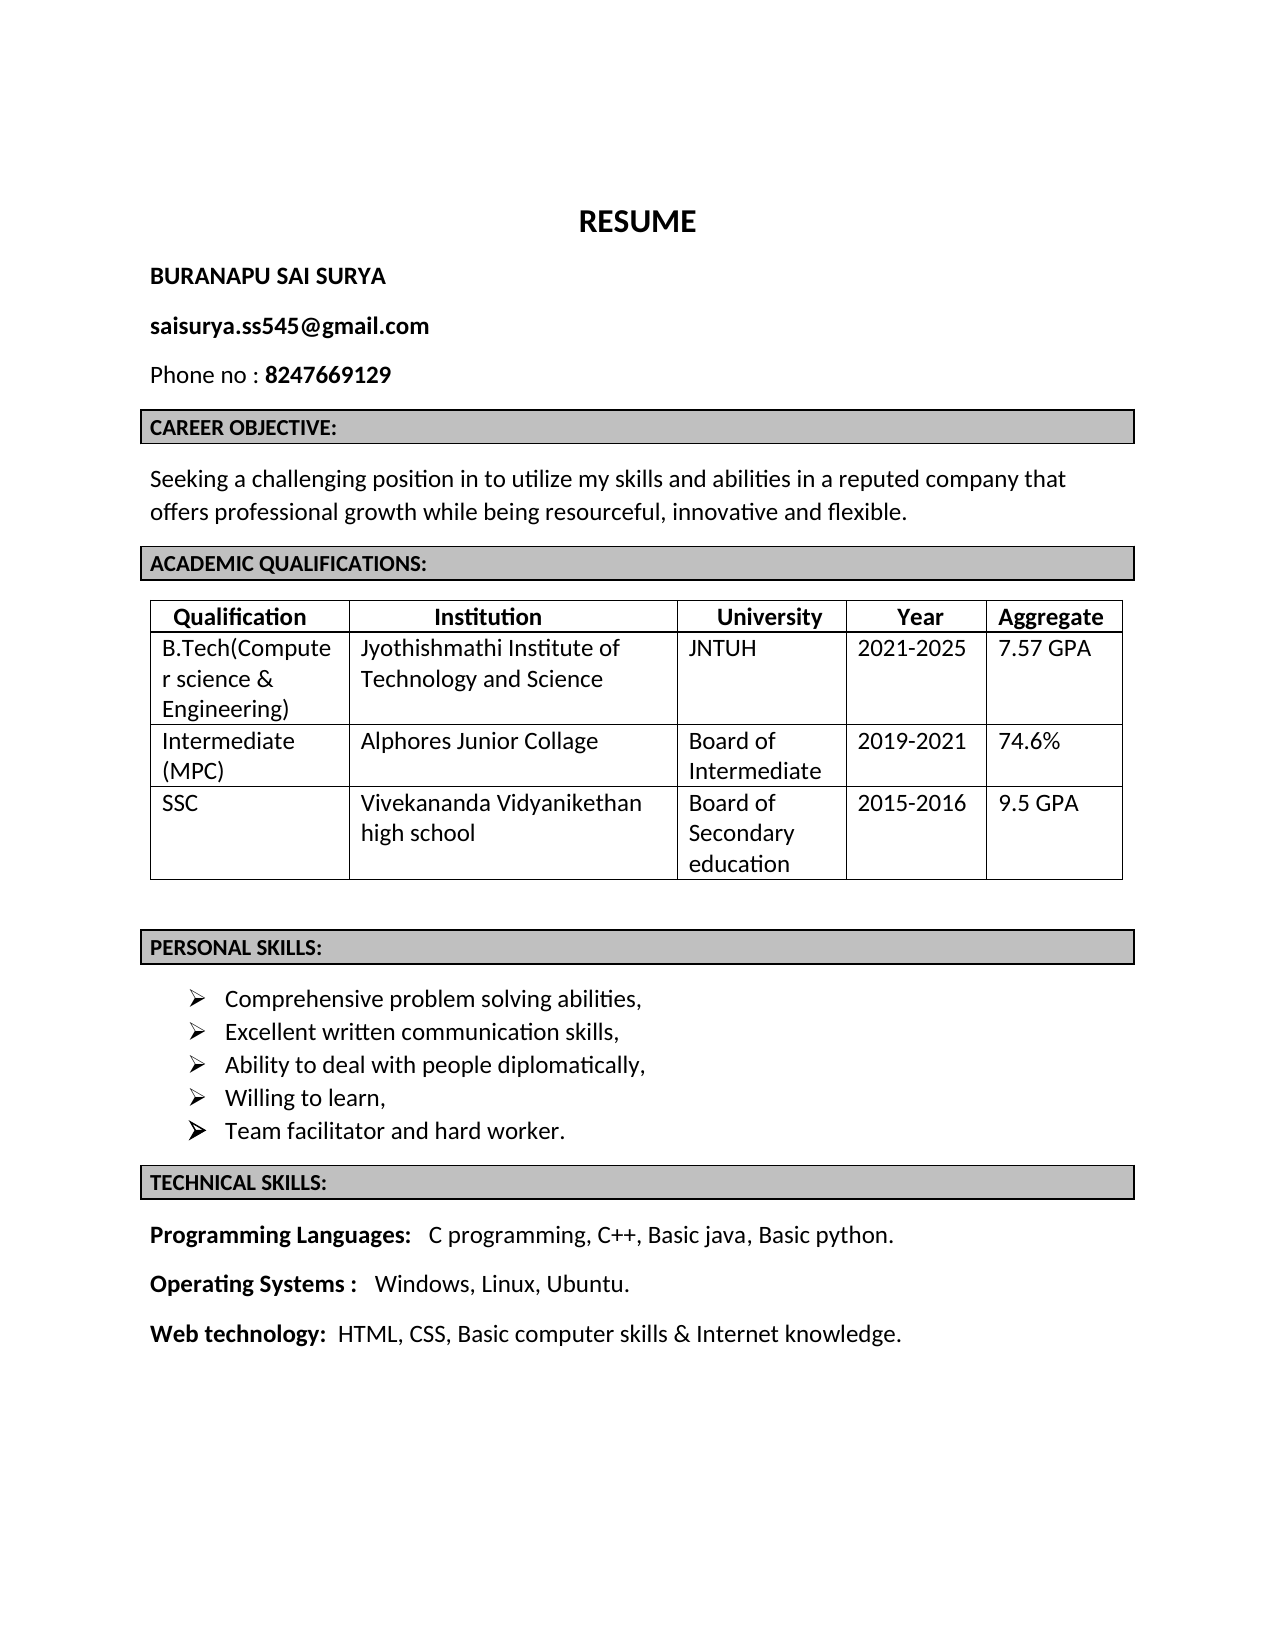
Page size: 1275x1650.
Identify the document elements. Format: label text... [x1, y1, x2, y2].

table_cell Jyothishmathi Institute of Technology and Science [350, 633, 677, 724]
table_header Year [847, 601, 986, 631]
text ACADEMIC QUALIFICATIONS: [142, 547, 1133, 579]
table_header Institution [350, 601, 677, 631]
text saisurya.ss545@gmail.com [150, 310, 1125, 340]
list Ability to deal with people diplomatically, [187, 1049, 1125, 1080]
table_cell 74.6% [987, 725, 1122, 786]
text BURANAPU SAI SURYA [150, 260, 1125, 291]
table_cell Board of Secondary education [678, 787, 846, 879]
text Operating Systems : Windows, Linux, Ubuntu. [150, 1268, 1125, 1299]
text Phone no : 8247669129 [150, 359, 1125, 390]
table_cell 2015-2016 [847, 787, 986, 879]
list Excellent written communication skills, [187, 1016, 1125, 1047]
list Comprehensive problem solving abilities, [187, 983, 1125, 1014]
text Web technology: HTML, CSS, Basic computer skills & Internet knowledge. [150, 1318, 1125, 1348]
table_cell Vivekananda Vidyanikethan high school [350, 787, 677, 879]
table_header Qualification [151, 601, 349, 631]
text TECHNICAL SKILLS: [142, 1166, 1133, 1198]
text PERSONAL SKILLS: [142, 931, 1133, 963]
text Seeking a challenging position in to utilize my skills and abilities in a reputed company that offers professional growth while being resourceful, innovative and flexible. [150, 463, 1125, 527]
table_cell Board of Intermediate [678, 725, 846, 786]
table_cell 9.5 GPA [987, 787, 1122, 879]
table_cell SSC [151, 787, 349, 879]
table_header Aggregate [987, 601, 1122, 631]
table_cell 7.57 GPA [987, 633, 1122, 724]
table_cell Intermediate (MPC) [151, 725, 349, 786]
list Willing to learn, [187, 1082, 1125, 1113]
table_cell Alphores Junior Collage [350, 725, 677, 786]
table_header University [678, 601, 846, 631]
text CAREER OBJECTIVE: [142, 411, 1133, 443]
table_cell B.Tech(Computer science & Engineering) [151, 633, 349, 724]
list Team facilitator and hard worker. [187, 1115, 1125, 1146]
table_cell JNTUH [678, 633, 846, 724]
table_cell 2019-2021 [847, 725, 986, 786]
text Programming Languages: C programming, C++, Basic java, Basic python. [150, 1219, 1125, 1249]
table_cell 2021-2025 [847, 633, 986, 724]
text RESUME [150, 199, 1125, 240]
